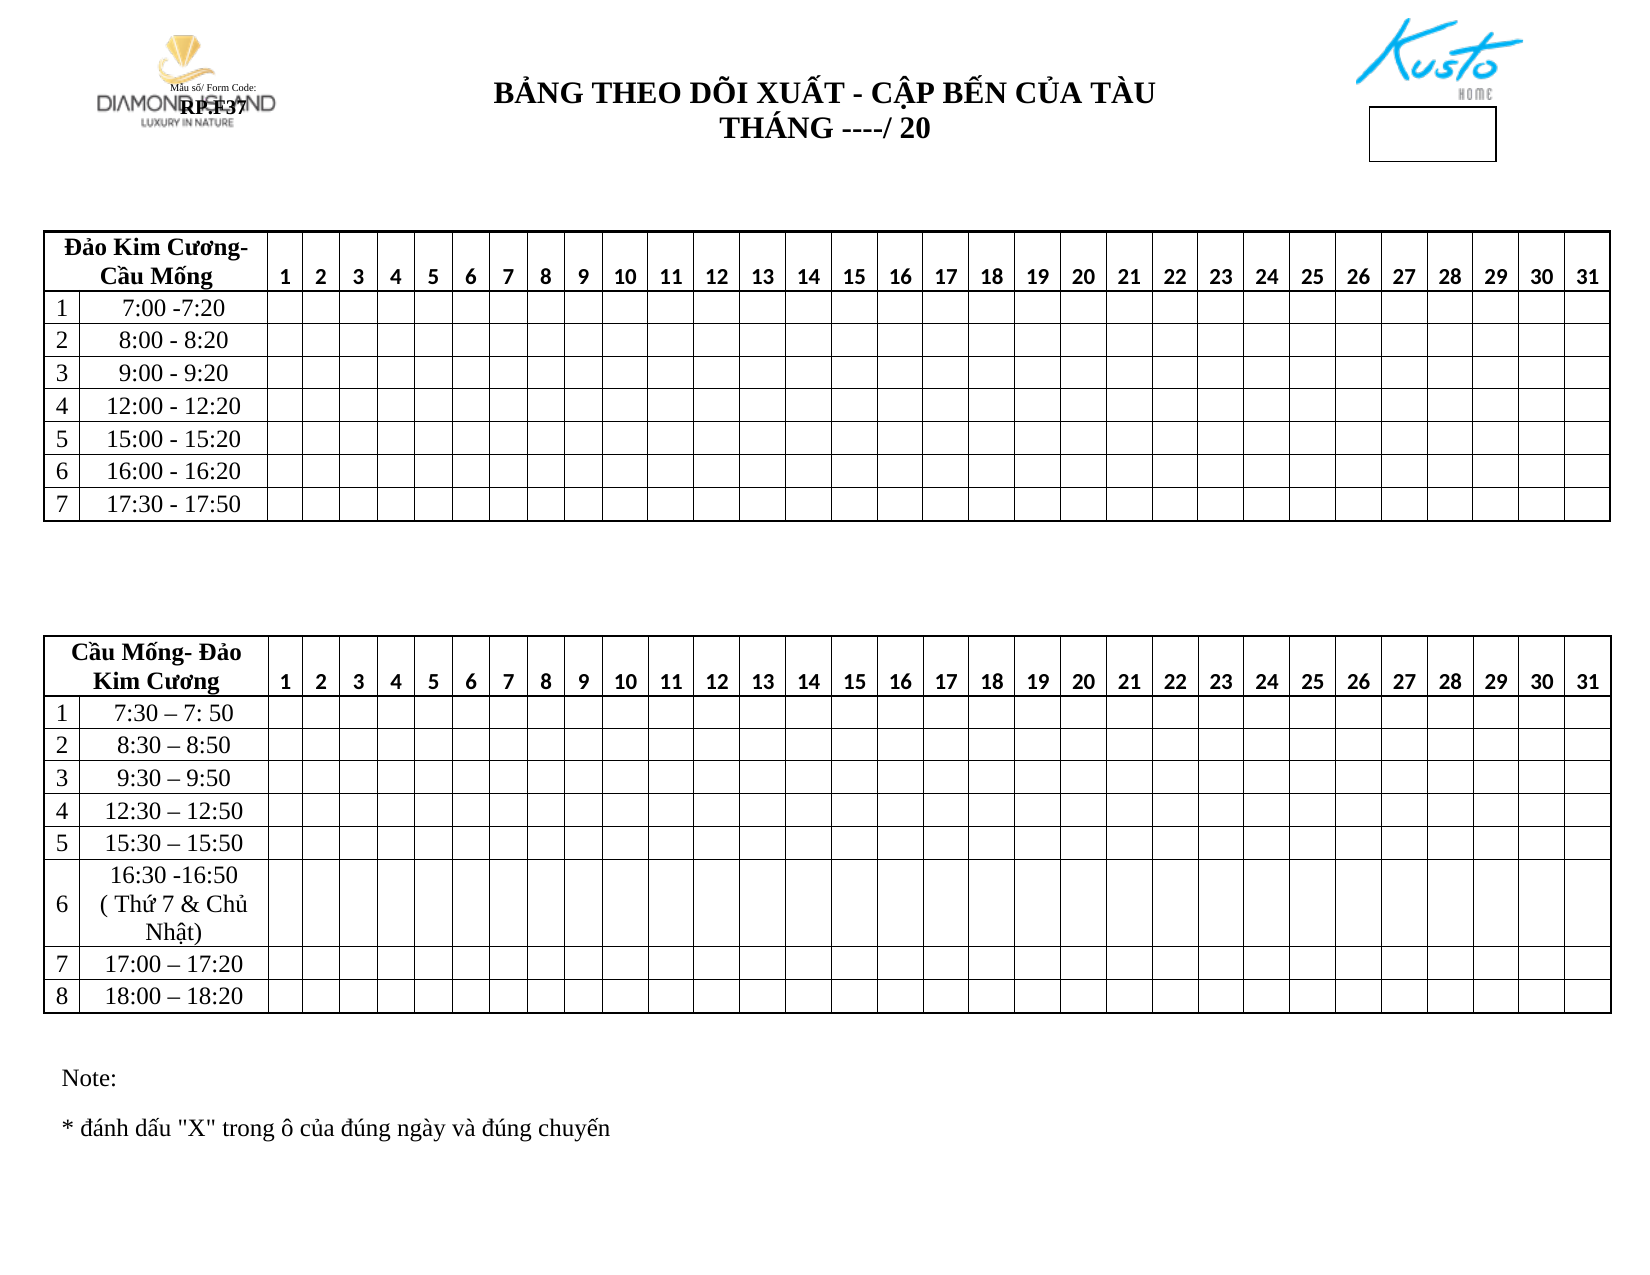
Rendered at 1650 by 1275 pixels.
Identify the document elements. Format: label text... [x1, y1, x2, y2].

table_cell [1565, 357, 1609, 388]
table_cell [878, 455, 922, 487]
table_cell [268, 455, 302, 487]
table_cell [303, 389, 339, 421]
table_cell [340, 357, 377, 388]
table_cell [786, 357, 831, 388]
table_header 15 [832, 233, 877, 290]
table_cell [1290, 761, 1335, 793]
table_cell [1015, 697, 1060, 728]
table_cell [969, 389, 1014, 421]
table_cell [694, 488, 739, 519]
table_cell [923, 292, 968, 323]
table_cell [878, 697, 923, 728]
table_cell [1153, 860, 1198, 946]
table_cell [415, 455, 452, 487]
table_cell [1061, 827, 1106, 859]
table_cell [832, 357, 877, 388]
table_cell [923, 389, 968, 421]
table_cell [603, 488, 647, 519]
table_cell [1336, 729, 1381, 760]
table_cell [1107, 488, 1152, 519]
table_cell [453, 860, 489, 946]
table_cell [648, 455, 693, 487]
table_cell [528, 697, 564, 728]
table_cell [1198, 455, 1243, 487]
table_cell [1244, 389, 1289, 421]
table_cell [378, 827, 414, 859]
table_cell [565, 389, 602, 421]
table_cell 12:00 - 12:20 [80, 389, 267, 421]
table_cell [1107, 827, 1152, 859]
table_cell [786, 827, 831, 859]
table_cell [1244, 357, 1289, 388]
table_header 23 [1198, 233, 1243, 290]
table_cell [415, 389, 452, 421]
table_cell [740, 422, 785, 454]
table_cell [832, 389, 877, 421]
table_cell [649, 697, 693, 728]
table_header 7 [490, 637, 527, 695]
table_cell [694, 389, 739, 421]
table_cell [1382, 827, 1427, 859]
table_cell [340, 860, 377, 946]
table_cell [1473, 488, 1518, 519]
table_cell [565, 761, 602, 793]
table_cell [786, 292, 831, 323]
table_cell [1519, 488, 1564, 519]
table_cell [1198, 422, 1243, 454]
table_cell [1565, 324, 1609, 356]
table_cell [453, 729, 489, 760]
table_cell [378, 292, 414, 323]
table_cell [1565, 980, 1610, 1012]
table_header 23 [1199, 637, 1243, 695]
table_cell [924, 827, 968, 859]
table_cell [1565, 292, 1609, 323]
table_cell [1199, 947, 1243, 979]
table_cell [490, 980, 527, 1012]
table_cell [490, 455, 527, 487]
table_header 22 [1153, 233, 1197, 290]
table_header 6 [453, 233, 489, 290]
table_cell [378, 729, 414, 760]
table_cell 7 [45, 947, 79, 979]
text * đánh dấu "X" trong ô của đúng ngày và đúng chuyến [61, 1113, 1597, 1142]
table_cell [1061, 794, 1106, 826]
table_cell [528, 389, 564, 421]
table_cell 1 [45, 697, 79, 728]
table_cell [1153, 455, 1197, 487]
table_cell [786, 794, 831, 826]
table_cell [878, 389, 922, 421]
table_cell [1244, 860, 1289, 946]
table_cell [1382, 389, 1427, 421]
table_cell [340, 729, 377, 760]
table_cell [565, 827, 602, 859]
table_cell [378, 389, 414, 421]
table_cell 2 [45, 324, 79, 356]
table_cell [1061, 860, 1106, 946]
table_cell [340, 980, 377, 1012]
table_cell [268, 292, 302, 323]
table_cell [1382, 422, 1427, 454]
table_cell [603, 292, 647, 323]
table_cell [1015, 794, 1060, 826]
table_header 10 [603, 637, 648, 695]
table_header 10 [603, 233, 647, 290]
table_cell [1015, 324, 1060, 356]
table_cell [378, 455, 414, 487]
table_cell [1153, 389, 1197, 421]
table_header 12 [694, 233, 739, 290]
table_cell [269, 697, 302, 728]
table_header 30 [1519, 233, 1564, 290]
table_cell [878, 860, 923, 946]
table_cell 7:30 – 7: 50 [80, 697, 268, 728]
table_cell [1290, 422, 1335, 454]
table_cell [340, 697, 377, 728]
table_cell [1519, 389, 1564, 421]
table_cell [649, 980, 693, 1012]
table_cell [490, 827, 527, 859]
table_cell [378, 697, 414, 728]
table_cell [1244, 292, 1289, 323]
table_cell [1153, 324, 1197, 356]
table_cell [694, 697, 739, 728]
table_cell [1199, 697, 1243, 728]
table_cell [1474, 761, 1518, 793]
table_cell [878, 488, 922, 519]
table_cell [565, 860, 602, 946]
table_cell [1199, 729, 1243, 760]
table_cell [1336, 860, 1381, 946]
table_cell [1336, 422, 1381, 454]
table_cell [878, 980, 923, 1012]
table_cell [340, 324, 377, 356]
table_cell [740, 980, 785, 1012]
table_cell [1290, 292, 1335, 323]
table_cell [1474, 794, 1518, 826]
table_cell [694, 761, 739, 793]
table_cell [340, 389, 377, 421]
table_cell [303, 860, 339, 946]
table_cell [565, 794, 602, 826]
table_cell [565, 324, 602, 356]
table_cell [1199, 761, 1243, 793]
table_cell [1382, 729, 1427, 760]
table_cell [924, 947, 968, 979]
table_cell 3 [45, 357, 79, 388]
table_header 26 [1336, 233, 1381, 290]
table_cell [1061, 947, 1106, 979]
table_cell [378, 980, 414, 1012]
table_cell [1061, 488, 1106, 519]
table_cell [528, 794, 564, 826]
table_cell [694, 947, 739, 979]
table_cell [378, 794, 414, 826]
table_header 20 [1061, 637, 1106, 695]
table_cell [303, 980, 339, 1012]
table_cell [1015, 488, 1060, 519]
table_cell [1290, 827, 1335, 859]
table_cell [1290, 389, 1335, 421]
table_cell [1428, 455, 1472, 487]
table_cell [340, 947, 377, 979]
table_cell [1565, 488, 1609, 519]
table_cell [528, 729, 564, 760]
table_cell [269, 794, 302, 826]
table_cell [1336, 827, 1381, 859]
table_cell [1565, 697, 1610, 728]
table_cell [415, 488, 452, 519]
table_cell [740, 324, 785, 356]
table_cell [923, 488, 968, 519]
picture [1356, 18, 1407, 80]
table_cell [1382, 488, 1427, 519]
table_cell [415, 697, 452, 728]
table_cell [1290, 794, 1335, 826]
table_cell [649, 860, 693, 946]
table_cell [1153, 761, 1198, 793]
table_cell 12:30 – 12:50 [80, 794, 268, 826]
table_header 24 [1244, 233, 1289, 290]
table_cell [603, 729, 648, 760]
table_cell [1153, 488, 1197, 519]
table_header 28 [1428, 637, 1473, 695]
table_cell [303, 455, 339, 487]
table_cell [415, 729, 452, 760]
table_cell [1565, 729, 1610, 760]
table_cell [1519, 947, 1564, 979]
table_cell [565, 357, 602, 388]
table_cell [415, 947, 452, 979]
table_cell [378, 761, 414, 793]
table_cell 18:00 – 18:20 [80, 980, 268, 1012]
table_header 8 [528, 637, 564, 695]
table_cell [1519, 980, 1564, 1012]
table_cell [740, 357, 785, 388]
table_cell [923, 455, 968, 487]
table_cell [1107, 422, 1152, 454]
table_cell [490, 422, 527, 454]
table_cell [1565, 827, 1610, 859]
table_cell [268, 488, 302, 519]
table_cell [1107, 947, 1152, 979]
table_cell [832, 729, 877, 760]
table_cell [1290, 324, 1335, 356]
table_cell [490, 389, 527, 421]
table_cell [1244, 729, 1289, 760]
table_cell [740, 697, 785, 728]
table_header 3 [340, 637, 377, 695]
table_cell [1198, 357, 1243, 388]
table_cell [969, 827, 1014, 859]
table_cell [832, 860, 877, 946]
table_cell [340, 292, 377, 323]
table_cell [1107, 324, 1152, 356]
table_header 20 [1061, 233, 1106, 290]
table_cell [453, 761, 489, 793]
table_cell [648, 389, 693, 421]
table_cell [969, 292, 1014, 323]
table_cell [1153, 980, 1198, 1012]
table_header 27 [1382, 637, 1427, 695]
table_cell [1473, 455, 1518, 487]
table_cell [969, 357, 1014, 388]
table_cell [528, 357, 564, 388]
table_cell 8 [45, 980, 79, 1012]
table_cell [878, 422, 922, 454]
table_cell 7 [45, 488, 79, 519]
table_cell [415, 357, 452, 388]
table_cell [1107, 980, 1152, 1012]
table_cell [878, 357, 922, 388]
table_cell [924, 860, 968, 946]
table_header 14 [786, 637, 831, 695]
table_cell [1565, 455, 1609, 487]
table_cell [969, 761, 1014, 793]
table_cell 16:30 -16:50 ( Thứ 7 & Chủ Nhật) [80, 860, 268, 946]
table_cell [603, 389, 647, 421]
table_cell [1198, 324, 1243, 356]
table_header 3 [340, 233, 377, 290]
table_cell [453, 292, 489, 323]
table_cell [1107, 860, 1152, 946]
table_cell [1107, 761, 1152, 793]
table_cell [1153, 422, 1197, 454]
table_cell [649, 947, 693, 979]
table_cell [832, 455, 877, 487]
table_cell [528, 488, 564, 519]
table_header 7 [490, 233, 527, 290]
picture [1356, 18, 1524, 100]
table_cell [453, 947, 489, 979]
table_cell [1336, 324, 1381, 356]
table_cell [603, 455, 647, 487]
table_cell [1290, 729, 1335, 760]
table_cell [786, 697, 831, 728]
table_cell [378, 324, 414, 356]
table_cell [1428, 794, 1473, 826]
table_header 29 [1473, 233, 1518, 290]
table_header 31 [1565, 637, 1610, 695]
table_cell [269, 729, 302, 760]
table_cell [1244, 980, 1289, 1012]
table_cell [969, 697, 1014, 728]
table_cell [740, 729, 785, 760]
table_header 28 [1428, 233, 1472, 290]
table_cell [453, 794, 489, 826]
table_header 14 [786, 233, 831, 290]
table_cell [1382, 980, 1427, 1012]
table_cell [969, 980, 1014, 1012]
table_header 22 [1153, 637, 1198, 695]
table_cell [603, 422, 647, 454]
table_cell [1198, 292, 1243, 323]
table_cell [340, 488, 377, 519]
table_cell [303, 324, 339, 356]
table_header 5 [415, 637, 452, 695]
table_cell [740, 455, 785, 487]
table_cell [1107, 357, 1152, 388]
table_header 27 [1382, 233, 1427, 290]
table_header Đảo Kim Cương- Cầu Mống [45, 233, 267, 290]
table_cell [832, 947, 877, 979]
table_cell [1153, 827, 1198, 859]
table_cell [490, 488, 527, 519]
table_cell [1244, 455, 1289, 487]
table_cell 5 [45, 827, 79, 859]
table_cell [1519, 827, 1564, 859]
table_cell [1428, 389, 1472, 421]
table_cell [1565, 794, 1610, 826]
table_cell [415, 422, 452, 454]
table_header 18 [969, 233, 1014, 290]
table_cell 4 [45, 389, 79, 421]
table_cell [1336, 455, 1381, 487]
table_cell [1290, 697, 1335, 728]
table_header 8 [528, 233, 564, 290]
table_cell [1153, 292, 1197, 323]
table_cell [1198, 488, 1243, 519]
table_header 21 [1107, 637, 1152, 695]
table_header 1 [269, 637, 302, 695]
table_cell [1015, 827, 1060, 859]
table_cell [1565, 860, 1610, 946]
table_cell [603, 324, 647, 356]
table_cell [1382, 761, 1427, 793]
table_cell [969, 860, 1014, 946]
table_cell [490, 357, 527, 388]
table_cell [528, 324, 564, 356]
table_cell [648, 422, 693, 454]
table_cell [268, 389, 302, 421]
table_cell [453, 488, 489, 519]
table_cell [786, 422, 831, 454]
table_cell [648, 488, 693, 519]
table_cell [1015, 729, 1060, 760]
table_cell [1199, 827, 1243, 859]
table_cell [415, 761, 452, 793]
table_cell [1061, 697, 1106, 728]
table_cell [1382, 697, 1427, 728]
table_cell [969, 422, 1014, 454]
table_header 1 [268, 233, 302, 290]
table_cell [415, 860, 452, 946]
table_header 9 [565, 637, 602, 695]
table_cell [1519, 729, 1564, 760]
table_cell [1473, 422, 1518, 454]
table_cell [1199, 980, 1243, 1012]
table_cell [603, 697, 648, 728]
table_cell [648, 324, 693, 356]
table_cell [303, 827, 339, 859]
table_cell [1244, 827, 1289, 859]
table_cell [1519, 455, 1564, 487]
table_cell [1336, 761, 1381, 793]
table_cell [528, 980, 564, 1012]
table_cell [1382, 292, 1427, 323]
table_cell [832, 292, 877, 323]
table_cell [1290, 488, 1335, 519]
table_cell [340, 455, 377, 487]
table_cell [378, 488, 414, 519]
table_cell [303, 292, 339, 323]
table_header 4 [378, 637, 414, 695]
table_cell [1107, 729, 1152, 760]
table_cell [490, 860, 527, 946]
table_cell [490, 794, 527, 826]
table_cell [924, 761, 968, 793]
table_cell 2 [45, 729, 79, 760]
table_cell [1290, 980, 1335, 1012]
table_cell [415, 827, 452, 859]
table_cell [378, 860, 414, 946]
table_cell [1015, 357, 1060, 388]
table_cell [694, 422, 739, 454]
table_cell [1336, 292, 1381, 323]
table_cell [786, 455, 831, 487]
table_cell [1336, 697, 1381, 728]
table_cell [1061, 422, 1106, 454]
table_cell 17:00 – 17:20 [80, 947, 268, 979]
table_cell [1519, 292, 1564, 323]
table_cell [1428, 697, 1473, 728]
table_cell [832, 794, 877, 826]
table_cell [649, 761, 693, 793]
table_cell [453, 422, 489, 454]
table_cell [924, 980, 968, 1012]
table_cell [924, 794, 968, 826]
table_cell [1153, 357, 1197, 388]
table_cell [340, 794, 377, 826]
table_cell [694, 455, 739, 487]
table_cell [1428, 729, 1473, 760]
table_cell [1015, 947, 1060, 979]
table_header 6 [453, 637, 489, 695]
table_cell [490, 947, 527, 979]
table_cell [878, 761, 923, 793]
table_cell [415, 794, 452, 826]
table_cell [1428, 947, 1473, 979]
table_cell [1565, 389, 1609, 421]
table_cell [1474, 697, 1518, 728]
table_cell [786, 324, 831, 356]
table_cell 8:00 - 8:20 [80, 324, 267, 356]
table_cell [969, 947, 1014, 979]
table_header Cầu Mống- Đảo Kim Cương [45, 637, 268, 695]
table_cell [649, 827, 693, 859]
table_cell [1061, 389, 1106, 421]
table_cell [878, 827, 923, 859]
table_cell [565, 980, 602, 1012]
table_cell [269, 827, 302, 859]
table_header 19 [1015, 637, 1060, 695]
table_cell [1428, 488, 1472, 519]
table_cell [269, 761, 302, 793]
table_cell [1382, 455, 1427, 487]
table_cell [1107, 455, 1152, 487]
table_header 2 [303, 637, 339, 695]
table_cell [740, 794, 785, 826]
table_cell [694, 980, 739, 1012]
table_cell [268, 422, 302, 454]
table_cell [528, 827, 564, 859]
table_cell [1061, 292, 1106, 323]
table_cell [969, 729, 1014, 760]
table_cell [603, 827, 648, 859]
table_cell [1519, 794, 1564, 826]
table_cell [1336, 488, 1381, 519]
table_cell [832, 697, 877, 728]
table_header 30 [1519, 637, 1564, 695]
table_cell [1199, 794, 1243, 826]
table_header 25 [1290, 233, 1335, 290]
table_cell [603, 357, 647, 388]
table_cell [1428, 827, 1473, 859]
table_cell [694, 357, 739, 388]
table_cell [303, 729, 339, 760]
table_cell [415, 292, 452, 323]
table_cell 6 [45, 455, 79, 487]
table_header 16 [878, 637, 923, 695]
table_cell 4 [45, 794, 79, 826]
table_cell [378, 357, 414, 388]
table_cell 9:30 – 9:50 [80, 761, 268, 793]
table_header 26 [1336, 637, 1381, 695]
table_cell [1244, 947, 1289, 979]
table_cell [565, 947, 602, 979]
table_header 11 [649, 637, 693, 695]
table_cell [1244, 324, 1289, 356]
table_cell [565, 697, 602, 728]
table_cell [415, 324, 452, 356]
table_header 25 [1290, 637, 1335, 695]
table_cell [1519, 860, 1564, 946]
table_cell [1519, 357, 1564, 388]
table_cell [303, 761, 339, 793]
table_cell [649, 729, 693, 760]
table_header 4 [378, 233, 414, 290]
table_cell [969, 324, 1014, 356]
table_cell [1474, 860, 1518, 946]
table_cell [649, 794, 693, 826]
table_cell [1474, 827, 1518, 859]
table_cell [740, 947, 785, 979]
table_cell [603, 980, 648, 1012]
table_cell [923, 357, 968, 388]
table_cell [340, 761, 377, 793]
table_cell [303, 488, 339, 519]
table_cell [1474, 980, 1518, 1012]
table_cell [786, 980, 831, 1012]
table_cell [1565, 761, 1610, 793]
table_cell [340, 827, 377, 859]
table_header 9 [565, 233, 602, 290]
table_cell [1061, 324, 1106, 356]
table_cell [490, 292, 527, 323]
table_cell [453, 389, 489, 421]
table_cell [924, 729, 968, 760]
table_cell [1473, 292, 1518, 323]
table_cell [528, 455, 564, 487]
table_cell [1244, 697, 1289, 728]
table_cell [1428, 357, 1472, 388]
table_cell [786, 860, 831, 946]
table_header 17 [924, 637, 968, 695]
table_cell [1153, 794, 1198, 826]
table_cell [528, 292, 564, 323]
table_cell [1015, 860, 1060, 946]
table_header 13 [740, 233, 785, 290]
table_cell [490, 324, 527, 356]
table_cell [1290, 357, 1335, 388]
table_cell [1428, 422, 1472, 454]
table_cell [528, 947, 564, 979]
text Note: [61, 1063, 1597, 1092]
table_cell [528, 761, 564, 793]
table_header 13 [740, 637, 785, 695]
table_cell [1015, 761, 1060, 793]
table_cell [1382, 357, 1427, 388]
table_header 2 [303, 233, 339, 290]
table_cell 17:30 - 17:50 [80, 488, 267, 519]
table_cell [565, 292, 602, 323]
table_header 17 [923, 233, 968, 290]
table_cell [1473, 357, 1518, 388]
table_cell [453, 324, 489, 356]
table_cell 16:00 - 16:20 [80, 455, 267, 487]
table_header 29 [1474, 637, 1518, 695]
table_cell [303, 697, 339, 728]
table_cell [740, 860, 785, 946]
table_cell 1 [45, 292, 79, 323]
table_cell [923, 422, 968, 454]
table_cell [303, 422, 339, 454]
table_cell [303, 947, 339, 979]
table_cell [1565, 422, 1609, 454]
table_cell [490, 729, 527, 760]
table_cell [1382, 794, 1427, 826]
table_cell [878, 794, 923, 826]
table_cell [1473, 324, 1518, 356]
table_cell [1428, 761, 1473, 793]
table_cell [603, 794, 648, 826]
table_cell [923, 324, 968, 356]
table_cell [1336, 389, 1381, 421]
table_cell [1153, 697, 1198, 728]
table_cell [1382, 947, 1427, 979]
table_cell 9:00 - 9:20 [80, 357, 267, 388]
table_cell [490, 761, 527, 793]
table_cell [1565, 947, 1610, 979]
table_cell [268, 357, 302, 388]
picture [81, 22, 293, 129]
table_cell [528, 860, 564, 946]
table_cell [1473, 389, 1518, 421]
table_cell [1015, 455, 1060, 487]
table_cell [565, 729, 602, 760]
table_cell [1519, 324, 1564, 356]
table_cell [740, 292, 785, 323]
table_cell [1015, 389, 1060, 421]
table_cell 15:30 – 15:50 [80, 827, 268, 859]
table_cell [1474, 947, 1518, 979]
table_cell [1153, 729, 1198, 760]
table_cell [786, 729, 831, 760]
table_cell [303, 357, 339, 388]
table_cell [969, 455, 1014, 487]
table_cell [1015, 980, 1060, 1012]
table_cell [1107, 292, 1152, 323]
table_cell [786, 761, 831, 793]
table_cell [740, 761, 785, 793]
table_cell 15:00 - 15:20 [80, 422, 267, 454]
table_cell [1061, 729, 1106, 760]
table_cell [453, 697, 489, 728]
table_cell [648, 292, 693, 323]
table_header 5 [415, 233, 452, 290]
table_cell [1382, 324, 1427, 356]
table_cell [1519, 422, 1564, 454]
table_cell [1198, 389, 1243, 421]
table_cell [878, 947, 923, 979]
table_cell [1428, 292, 1472, 323]
table_cell [1015, 422, 1060, 454]
table_cell [694, 794, 739, 826]
table_cell [786, 947, 831, 979]
table_cell [648, 357, 693, 388]
table_cell [453, 827, 489, 859]
table_cell [740, 488, 785, 519]
table_cell [1061, 980, 1106, 1012]
table_cell [969, 488, 1014, 519]
table_cell [453, 455, 489, 487]
table_cell [415, 980, 452, 1012]
table_cell [268, 324, 302, 356]
table_cell [694, 827, 739, 859]
table_cell [1244, 488, 1289, 519]
table_cell [1428, 860, 1473, 946]
table_cell [378, 947, 414, 979]
table_header 12 [694, 637, 739, 695]
table_cell [1153, 947, 1198, 979]
table_cell [1061, 357, 1106, 388]
table_cell [1336, 947, 1381, 979]
table_cell [1519, 761, 1564, 793]
table_header 18 [969, 637, 1014, 695]
table_header 11 [648, 233, 693, 290]
table_cell [378, 422, 414, 454]
table_cell [740, 389, 785, 421]
table_cell [1290, 455, 1335, 487]
table_cell [1428, 980, 1473, 1012]
table_cell [603, 860, 648, 946]
table_cell [1244, 794, 1289, 826]
table_cell [1290, 860, 1335, 946]
table_cell [1244, 422, 1289, 454]
table_cell [878, 729, 923, 760]
table_cell [924, 697, 968, 728]
table_cell [1015, 292, 1060, 323]
table_cell [1061, 761, 1106, 793]
table_header 16 [878, 233, 922, 290]
table_cell [832, 980, 877, 1012]
table_cell [694, 729, 739, 760]
table_cell [694, 860, 739, 946]
table_cell 8:30 – 8:50 [80, 729, 268, 760]
table_header 21 [1107, 233, 1152, 290]
table_cell 6 [45, 860, 79, 946]
table_cell 5 [45, 422, 79, 454]
table_cell [340, 422, 377, 454]
table_cell [694, 292, 739, 323]
table_cell [740, 827, 785, 859]
table_cell [786, 389, 831, 421]
table_cell [832, 488, 877, 519]
table_cell [453, 357, 489, 388]
table_cell [1107, 697, 1152, 728]
table_cell [878, 292, 922, 323]
table_cell [269, 860, 302, 946]
table_cell 3 [45, 761, 79, 793]
table_cell [603, 947, 648, 979]
table_cell [1336, 980, 1381, 1012]
table_cell [1336, 357, 1381, 388]
table_cell 7:00 -7:20 [80, 292, 267, 323]
table_cell [565, 422, 602, 454]
table_cell [694, 324, 739, 356]
table_cell [969, 794, 1014, 826]
table_cell [453, 980, 489, 1012]
table_cell [1428, 324, 1472, 356]
table_cell [832, 761, 877, 793]
table_cell [878, 324, 922, 356]
table_cell [565, 455, 602, 487]
table_cell [1107, 794, 1152, 826]
table_cell [528, 422, 564, 454]
table_cell [1382, 860, 1427, 946]
table_cell [786, 488, 831, 519]
table_header 31 [1565, 233, 1609, 290]
table_cell [1474, 729, 1518, 760]
table_cell [565, 488, 602, 519]
table_cell [603, 761, 648, 793]
table_cell [832, 324, 877, 356]
table_cell [832, 827, 877, 859]
table_cell [1290, 947, 1335, 979]
table_cell [269, 947, 302, 979]
table_header 24 [1244, 637, 1289, 695]
table_cell [1519, 697, 1564, 728]
table_header 19 [1015, 233, 1060, 290]
table_cell [1199, 860, 1243, 946]
table_cell [1336, 794, 1381, 826]
table_header 15 [832, 637, 877, 695]
table_cell [1107, 389, 1152, 421]
table_cell [1244, 761, 1289, 793]
table_cell [303, 794, 339, 826]
table_cell [490, 697, 527, 728]
table_cell [832, 422, 877, 454]
table_cell [1061, 455, 1106, 487]
table_cell [269, 980, 302, 1012]
